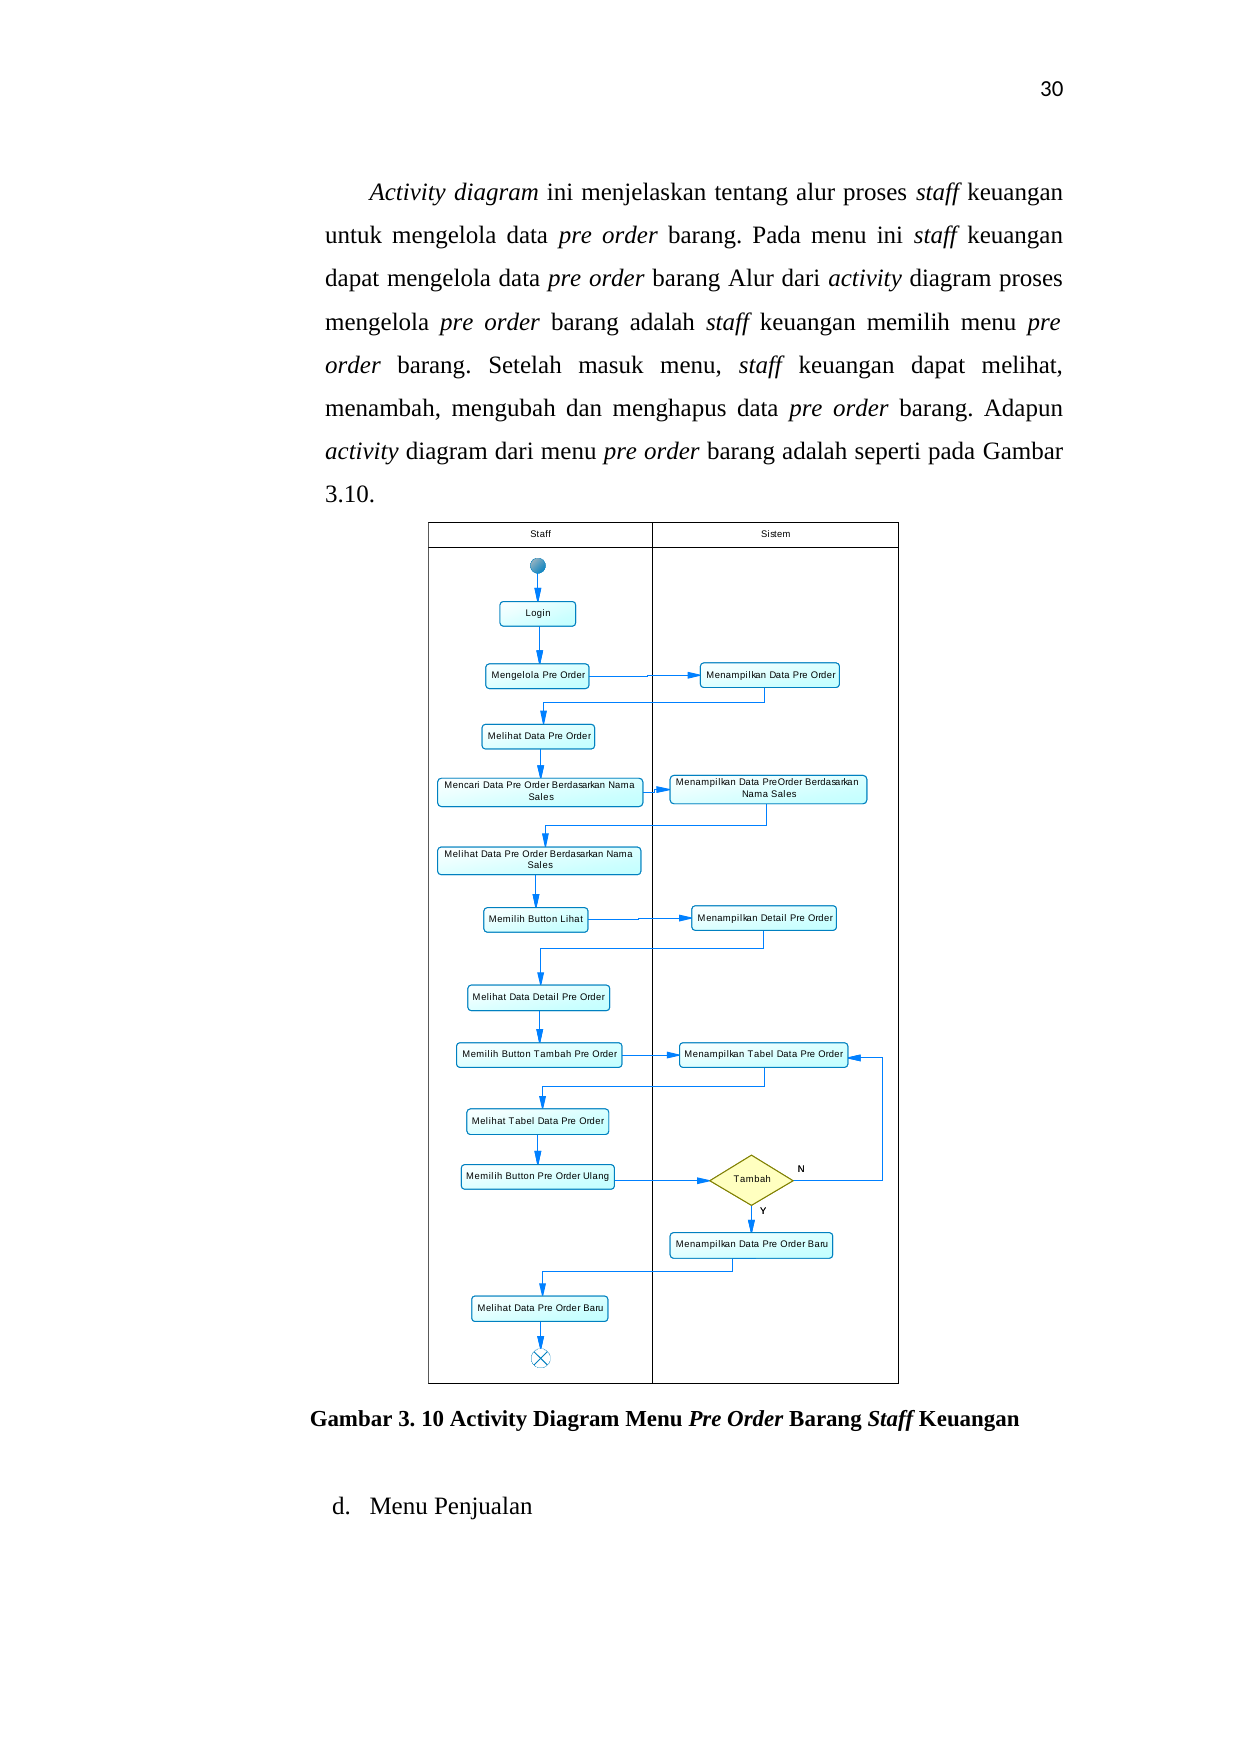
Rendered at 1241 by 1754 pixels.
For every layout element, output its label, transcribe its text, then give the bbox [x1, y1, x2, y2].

picture [534, 1352, 551, 1368]
picture [530, 558, 546, 574]
list Activity diagram ini menjelaskan tentang alur proses staff keuangan untuk mengelola data pre order barang. Pada menu ini staff keuangan dapat mengelola data pre order barang Alur dari activity diagram proses mengelola pre order barang adalah staff keuangan memilih menu pre order barang. Setelah masuk menu, staff keuangan dapat melihat, menambah, mengubah dan menghapus data pre order barang. Adapun activity diagram dari menu pre order barang adalah seperti pada Gambar 3.10. [325, 177, 1063, 508]
list Menu Penjualan [332, 1491, 1063, 1520]
picture [531, 1348, 547, 1365]
text Gambar 3. 10 Activity Diagram Menu Pre Order Barang Staff Keuangan [266, 1405, 1063, 1431]
